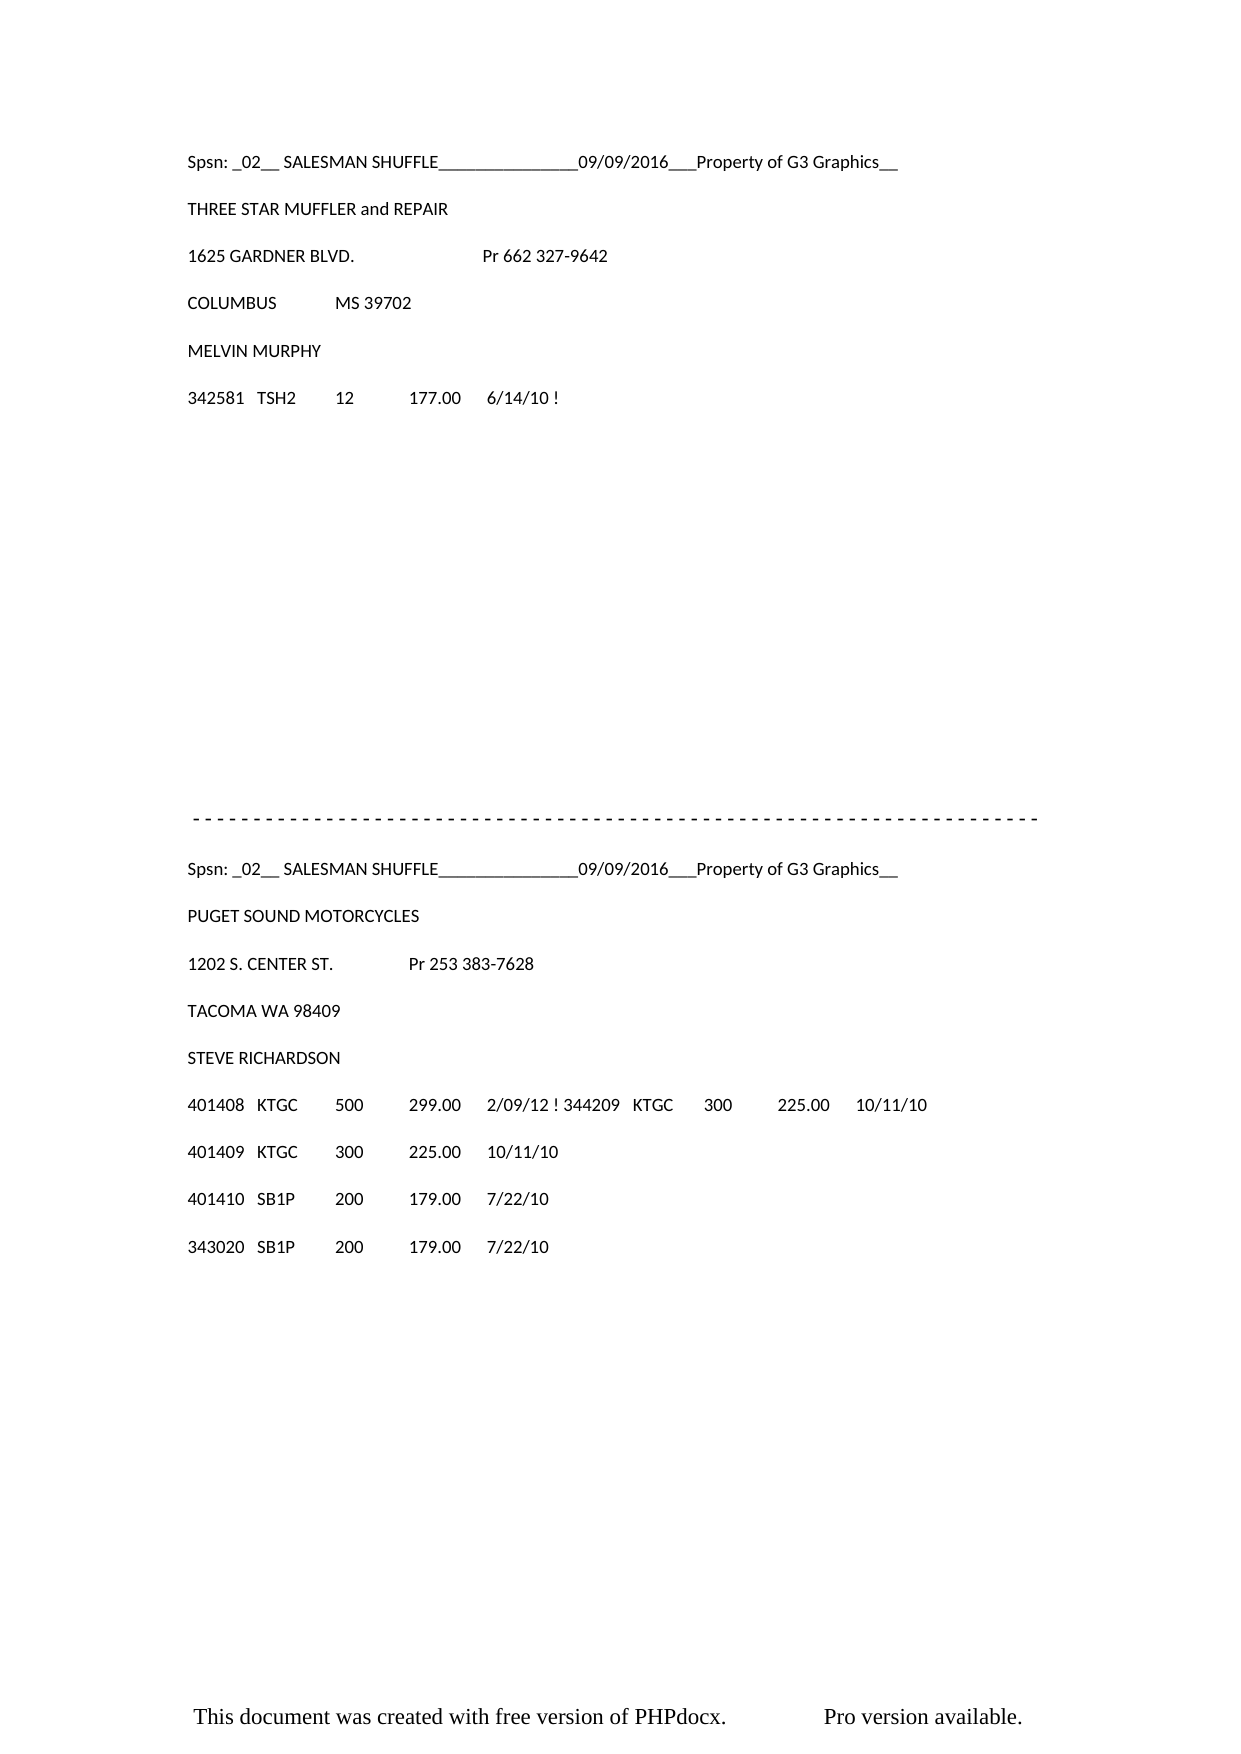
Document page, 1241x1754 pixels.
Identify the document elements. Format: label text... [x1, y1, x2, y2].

text 401410 SB1P 200 179.00 7/22/10 [187, 1188, 1053, 1211]
text 401409 KTGC 300 225.00 10/11/10 [187, 1140, 1053, 1163]
text PUGET SOUND MOTORCYCLES [187, 904, 1053, 927]
text TACOMA WA 98409 [187, 999, 1053, 1022]
text 343020 SB1P 200 179.00 7/22/10 [187, 1235, 1053, 1258]
text COLUMBUS MS 39702 [187, 292, 1053, 314]
text 342581 TSH2 12 177.00 6/14/10 ! [187, 386, 1053, 409]
text Spsn: _02__ SALESMAN SHUFFLE_______________09/09/2016___Property of G3 Graphics__ [187, 857, 1053, 880]
text 1625 GARDNER BLVD. Pr 662 327-9642 [187, 244, 1053, 267]
text STEVE RICHARDSON [187, 1046, 1053, 1069]
text - - - - - - - - - - - - - - - - - - - - - - - - - - - - - - - - - - - - - - - - - - - - - - - - - - - - - - - - - - - - - - - - - - - - - - [187, 804, 1053, 832]
text MELVIN MURPHY [187, 339, 1053, 362]
text 401408 KTGC 500 299.00 2/09/12 ! 344209 KTGC 300 225.00 10/11/10 [187, 1093, 1053, 1116]
text THREE STAR MUFFLER and REPAIR [187, 197, 1053, 220]
text Spsn: _02__ SALESMAN SHUFFLE_______________09/09/2016___Property of G3 Graphics__ [187, 150, 1053, 173]
text 1202 S. CENTER ST. Pr 253 383-7628 [187, 952, 1053, 974]
